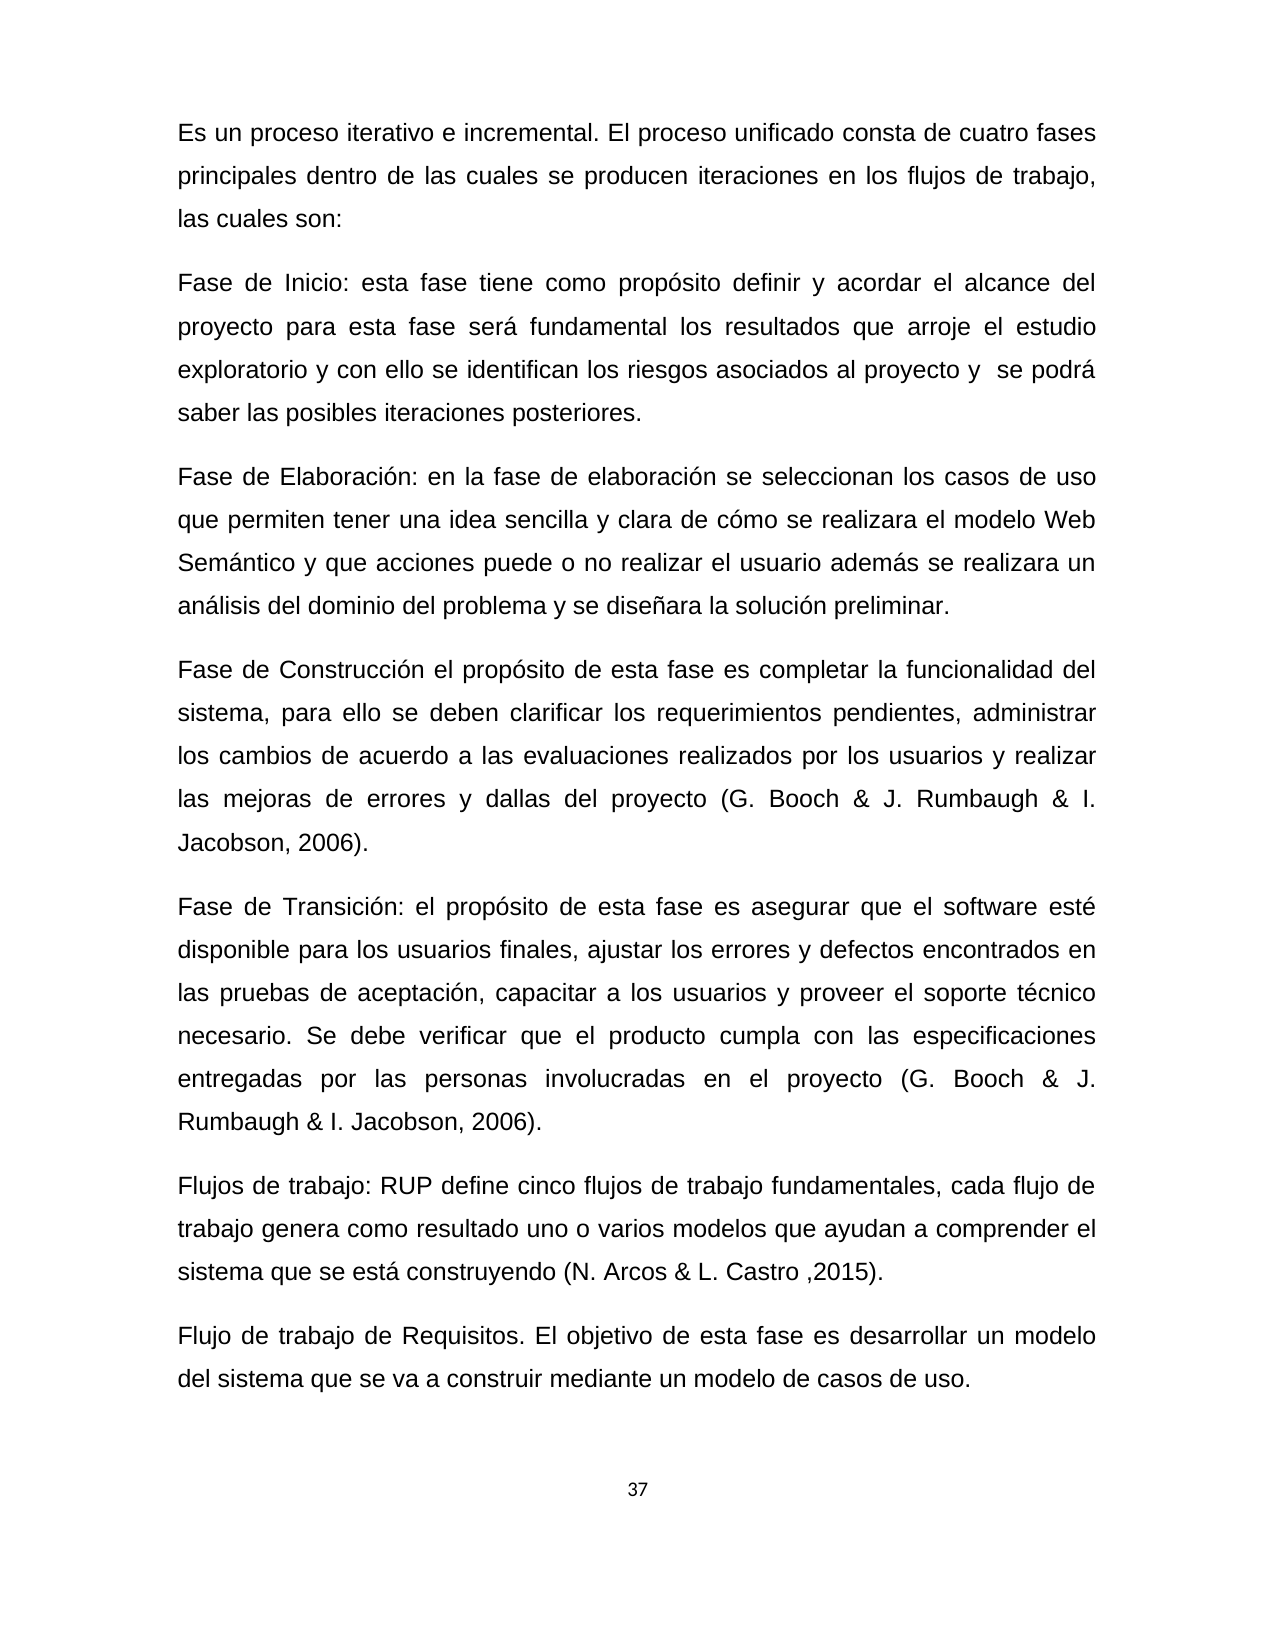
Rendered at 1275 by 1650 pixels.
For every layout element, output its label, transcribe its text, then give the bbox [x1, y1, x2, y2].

text Fase de Inicio: esta fase tiene como propósito definir y acordar el alcance del proyecto para esta fase será fundamental los resultados que arroje el estudio exploratorio y con ello se identifican los riesgos asociados al proyecto y se podrá saber las posibles iteraciones posteriores. [177, 268, 1098, 426]
text Flujos de trabajo: RUP define cinco flujos de trabajo fundamentales, cada flujo de trabajo genera como resultado uno o varios modelos que ayudan a comprender el sistema que se está construyendo (N. Arcos & L. Castro ,2015). [177, 1171, 1098, 1286]
text Flujo de trabajo de Requisitos. El objetivo de esta fase es desarrollar un modelo del sistema que se va a construir mediante un modelo de casos de uso. [177, 1321, 1098, 1393]
text Fase de Transición: el propósito de esta fase es asegurar que el software esté disponible para los usuarios finales, ajustar los errores y defectos encontrados en las pruebas de aceptación, capacitar a los usuarios y proveer el soporte técnico necesario. Se debe verificar que el producto cumpla con las especificaciones entregadas por las personas involucradas en el proyecto (G. Booch & J. Rumbaugh & I. Jacobson, 2006). [177, 891, 1098, 1136]
text Fase de Elaboración: en la fase de elaboración se seleccionan los casos de uso que permiten tener una idea sencilla y clara de cómo se realizara el modelo Web Semántico y que acciones puede o no realizar el usuario además se realizara un análisis del dominio del problema y se diseñara la solución preliminar. [177, 462, 1098, 620]
text Fase de Construcción el propósito de esta fase es completar la funcionalidad del sistema, para ello se deben clarificar los requerimientos pendientes, administrar los cambios de acuerdo a las evaluaciones realizados por los usuarios y realizar las mejoras de errores y dallas del proyecto (G. Booch & J. Rumbaugh & I. Jacobson, 2006). [177, 655, 1098, 856]
text Es un proceso iterativo e incremental. El proceso unificado consta de cuatro fases principales dentro de las cuales se producen iteraciones en los flujos de trabajo, las cuales son: [177, 118, 1098, 233]
